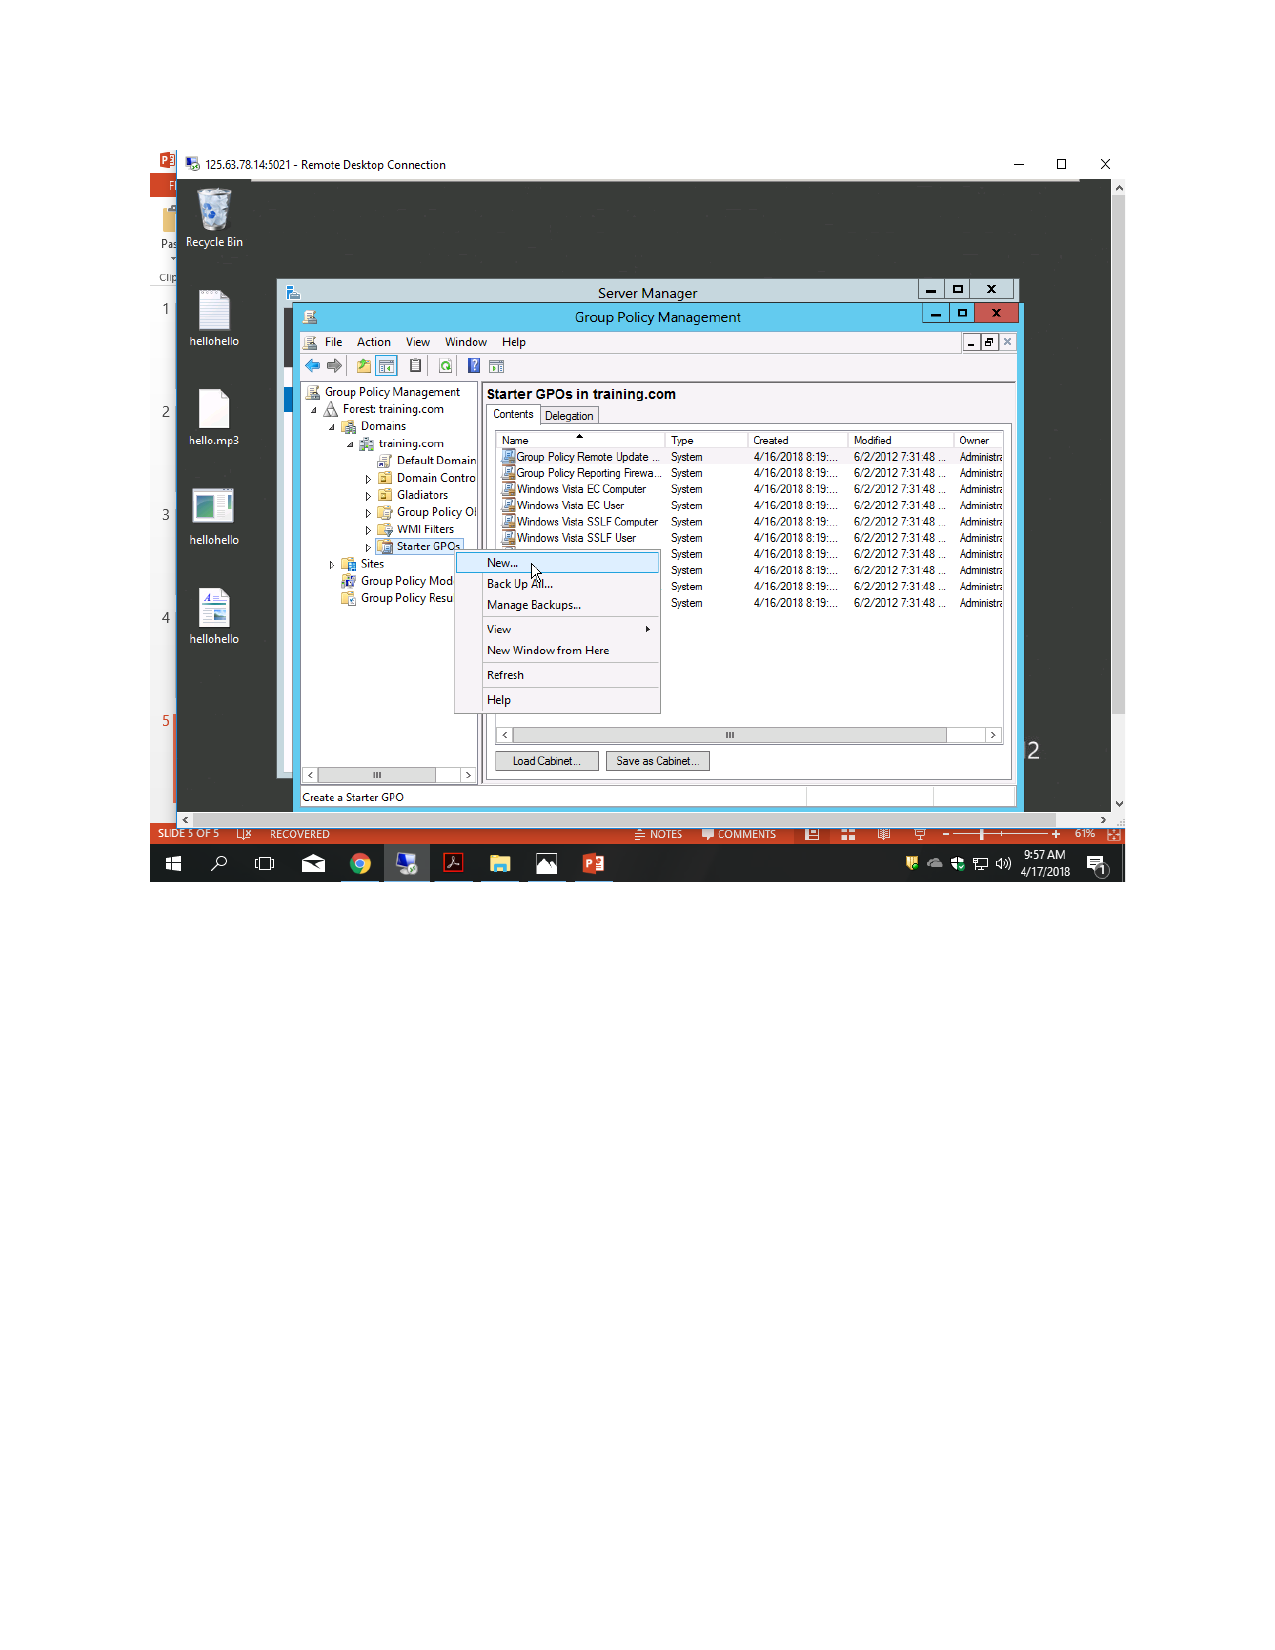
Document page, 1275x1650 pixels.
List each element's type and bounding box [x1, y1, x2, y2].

picture [150, 150, 1125, 882]
